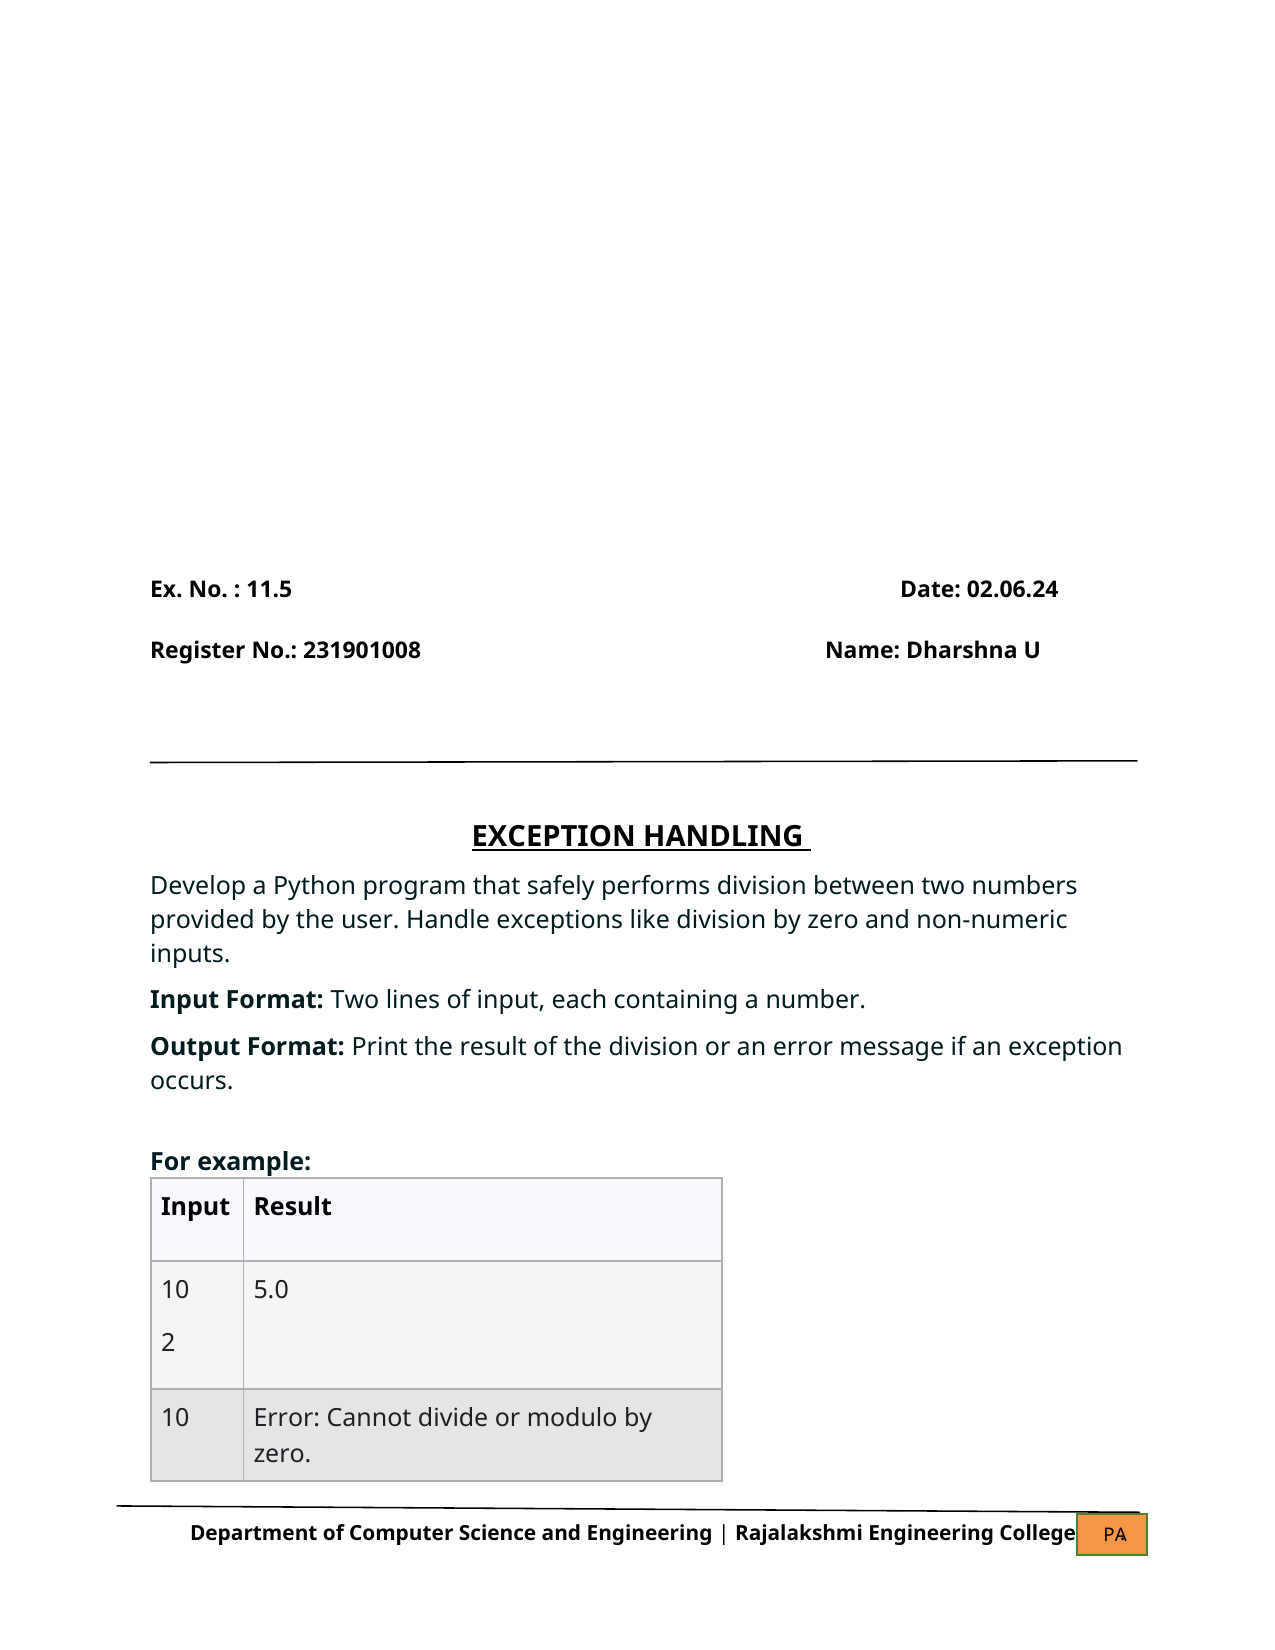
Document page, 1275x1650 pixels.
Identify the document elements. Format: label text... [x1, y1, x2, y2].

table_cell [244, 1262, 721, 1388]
text Input Format: Two lines of input, each containing a number. [150, 982, 1125, 1016]
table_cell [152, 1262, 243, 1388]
text Register No.: 231901008 Name: Dharshna U [150, 634, 1125, 665]
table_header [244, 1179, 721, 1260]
text EXCEPTION HANDLING [150, 815, 1125, 855]
text Output Format: Print the result of the division or an error message if an exception occurs. [150, 1028, 1125, 1097]
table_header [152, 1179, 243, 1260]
text Develop a Python program that safely performs division between two numbers provided by the user. Handle exceptions like division by zero and non-numeric inputs. [150, 867, 1125, 969]
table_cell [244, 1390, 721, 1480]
text Ex. No. : 11.5 Date: 02.06.24 [150, 573, 1125, 605]
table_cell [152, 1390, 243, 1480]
text For example: [150, 1109, 1125, 1177]
